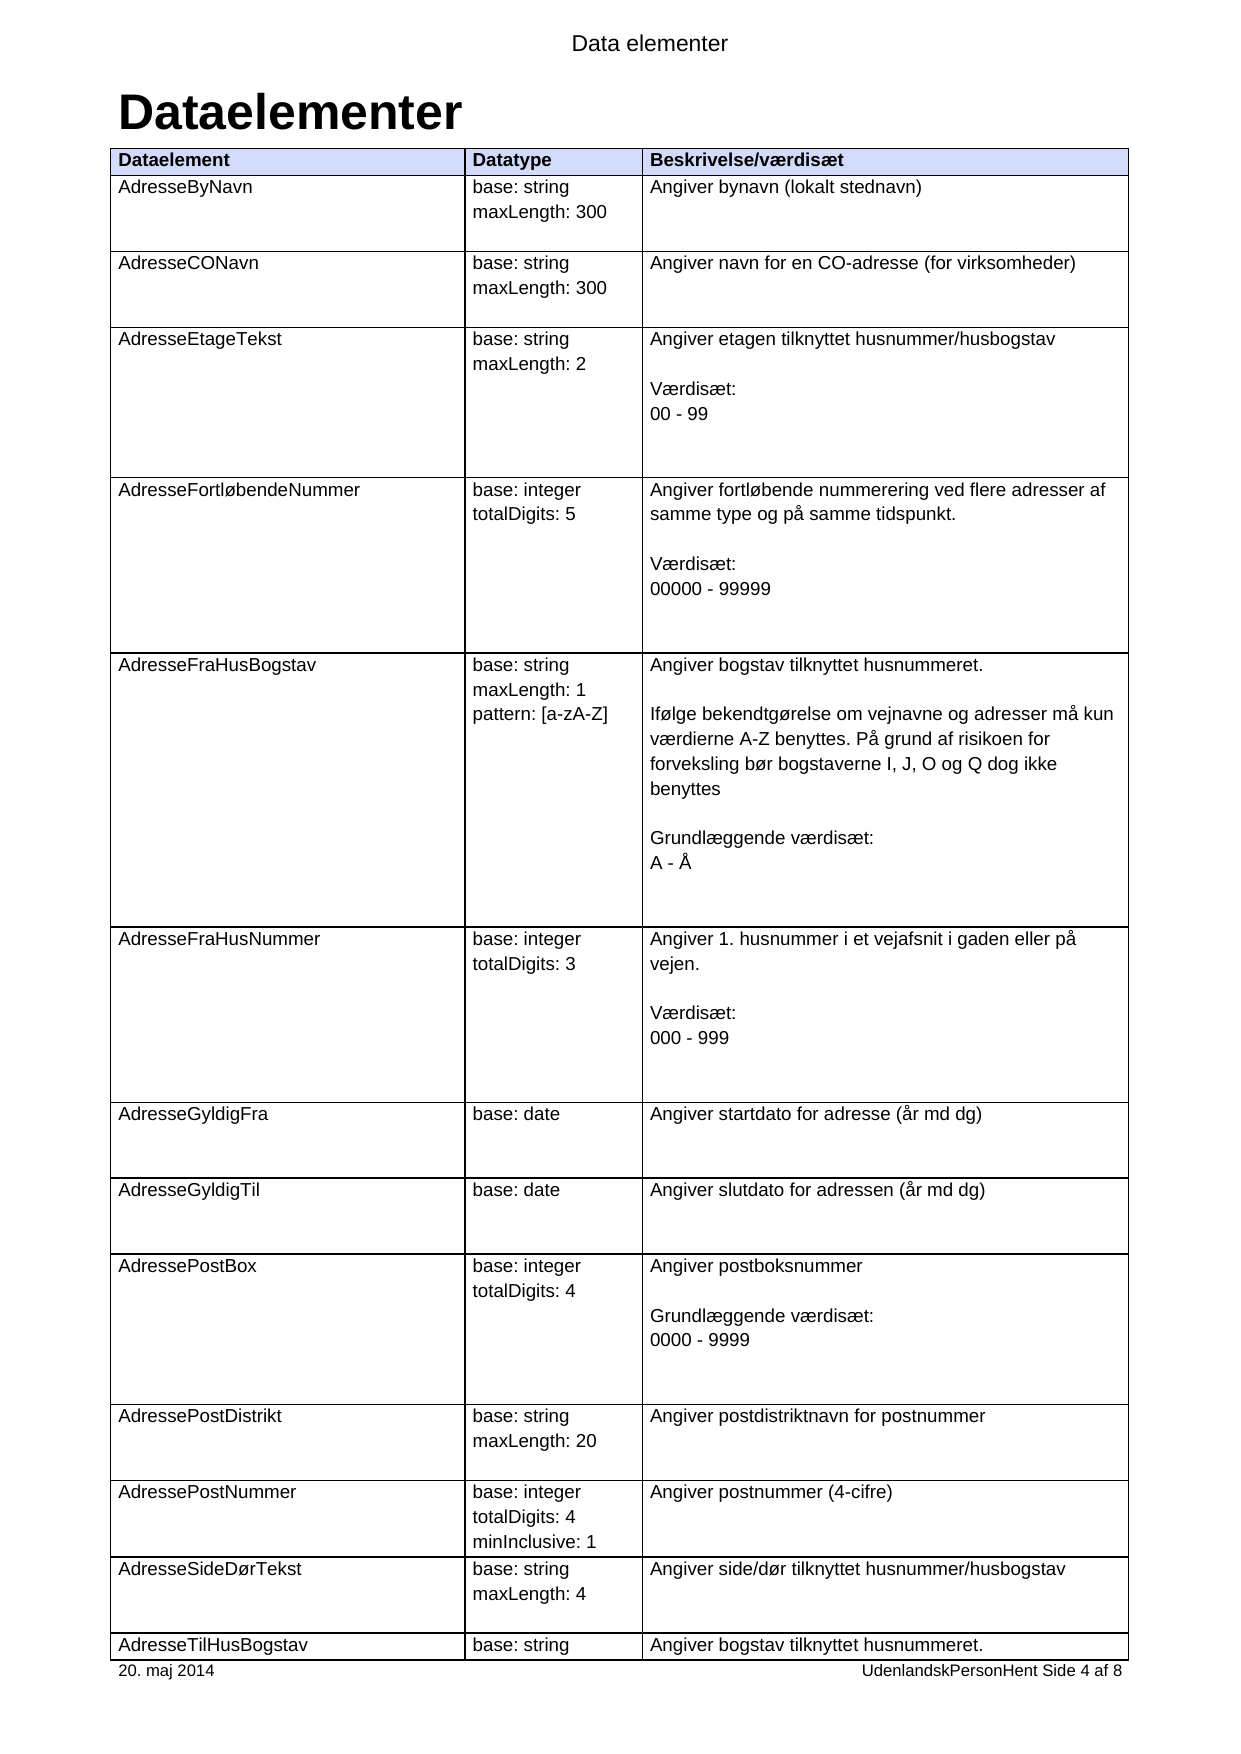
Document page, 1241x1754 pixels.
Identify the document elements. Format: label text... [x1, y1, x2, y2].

table_cell base: date [466, 1179, 642, 1253]
table_cell Angiver slutdato for adressen (år md dg) [643, 1179, 1128, 1253]
table_cell Angiver startdato for adresse (år md dg) [643, 1103, 1128, 1177]
table_cell base: integer totalDigits: 3 [466, 928, 642, 1101]
table_cell AdresseFraHusBogstav [111, 654, 464, 926]
table_cell base: string maxLength: 1 pattern: [a-zA-Z] [466, 654, 642, 926]
table_cell AdresseSideDørTekst [111, 1558, 464, 1632]
table_cell Angiver fortløbende nummerering ved flere adresser af samme type og på samme tidspunkt. Værdisæt: 00000 - 99999 [643, 478, 1128, 652]
table_cell Angiver bogstav tilknyttet husnummeret. Ifølge bekendtgørelse om vejnavne og adresser må kun værdierne A-Z benyttes. På grund af risikoen for forveksling bør bogstaverne I, J, O og Q dog ikke benyttes Grundlæggende værdisæt: A - Å [643, 654, 1128, 926]
table_cell base: string maxLength: 300 [466, 252, 642, 327]
table_header Datatype [466, 149, 642, 175]
table_cell AdresseEtageTekst [111, 328, 464, 477]
table_cell Angiver 1. husnummer i et vejafsnit i gaden eller på vejen. Værdisæt: 000 - 999 [643, 928, 1128, 1101]
table_cell AdresseFraHusNummer [111, 928, 464, 1101]
table_cell AdresseFortløbendeNummer [111, 478, 464, 652]
table_cell AdresseCONavn [111, 252, 464, 327]
table_cell base: integer totalDigits: 4 [466, 1255, 642, 1403]
table_header Beskrivelse/værdisæt [643, 149, 1128, 175]
table_cell base: string maxLength: 300 [466, 176, 642, 251]
table_cell Angiver side/dør tilknyttet husnummer/husbogstav [643, 1558, 1128, 1632]
table_cell AdressePostDistrikt [111, 1405, 464, 1479]
table_cell Angiver postboksnummer Grundlæggende værdisæt: 0000 - 9999 [643, 1255, 1128, 1403]
table_cell Angiver postnummer (4-cifre) [643, 1481, 1128, 1556]
table_cell AdresseGyldigFra [111, 1103, 464, 1177]
table_cell base: string maxLength: 4 [466, 1558, 642, 1632]
table_cell base: integer totalDigits: 5 [466, 478, 642, 652]
text Dataelementer [118, 82, 1181, 140]
table_cell AdresseGyldigTil [111, 1179, 464, 1253]
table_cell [111, 1634, 464, 1659]
table_cell Angiver navn for en CO-adresse (for virksomheder) [643, 252, 1128, 327]
table_cell base: integer totalDigits: 4 minInclusive: 1 [466, 1481, 642, 1556]
table_cell AdresseByNavn [111, 176, 464, 251]
table_cell AdressePostNummer [111, 1481, 464, 1556]
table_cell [466, 1634, 642, 1659]
table_header Dataelement [111, 149, 464, 175]
table_cell base: date [466, 1103, 642, 1177]
table_cell base: string maxLength: 20 [466, 1405, 642, 1479]
table_cell base: string maxLength: 2 [466, 328, 642, 477]
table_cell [643, 1634, 1128, 1659]
table_cell AdressePostBox [111, 1255, 464, 1403]
table_cell Angiver bynavn (lokalt stednavn) [643, 176, 1128, 251]
table_cell Angiver etagen tilknyttet husnummer/husbogstav Værdisæt: 00 - 99 [643, 328, 1128, 477]
table_cell Angiver postdistriktnavn for postnummer [643, 1405, 1128, 1479]
